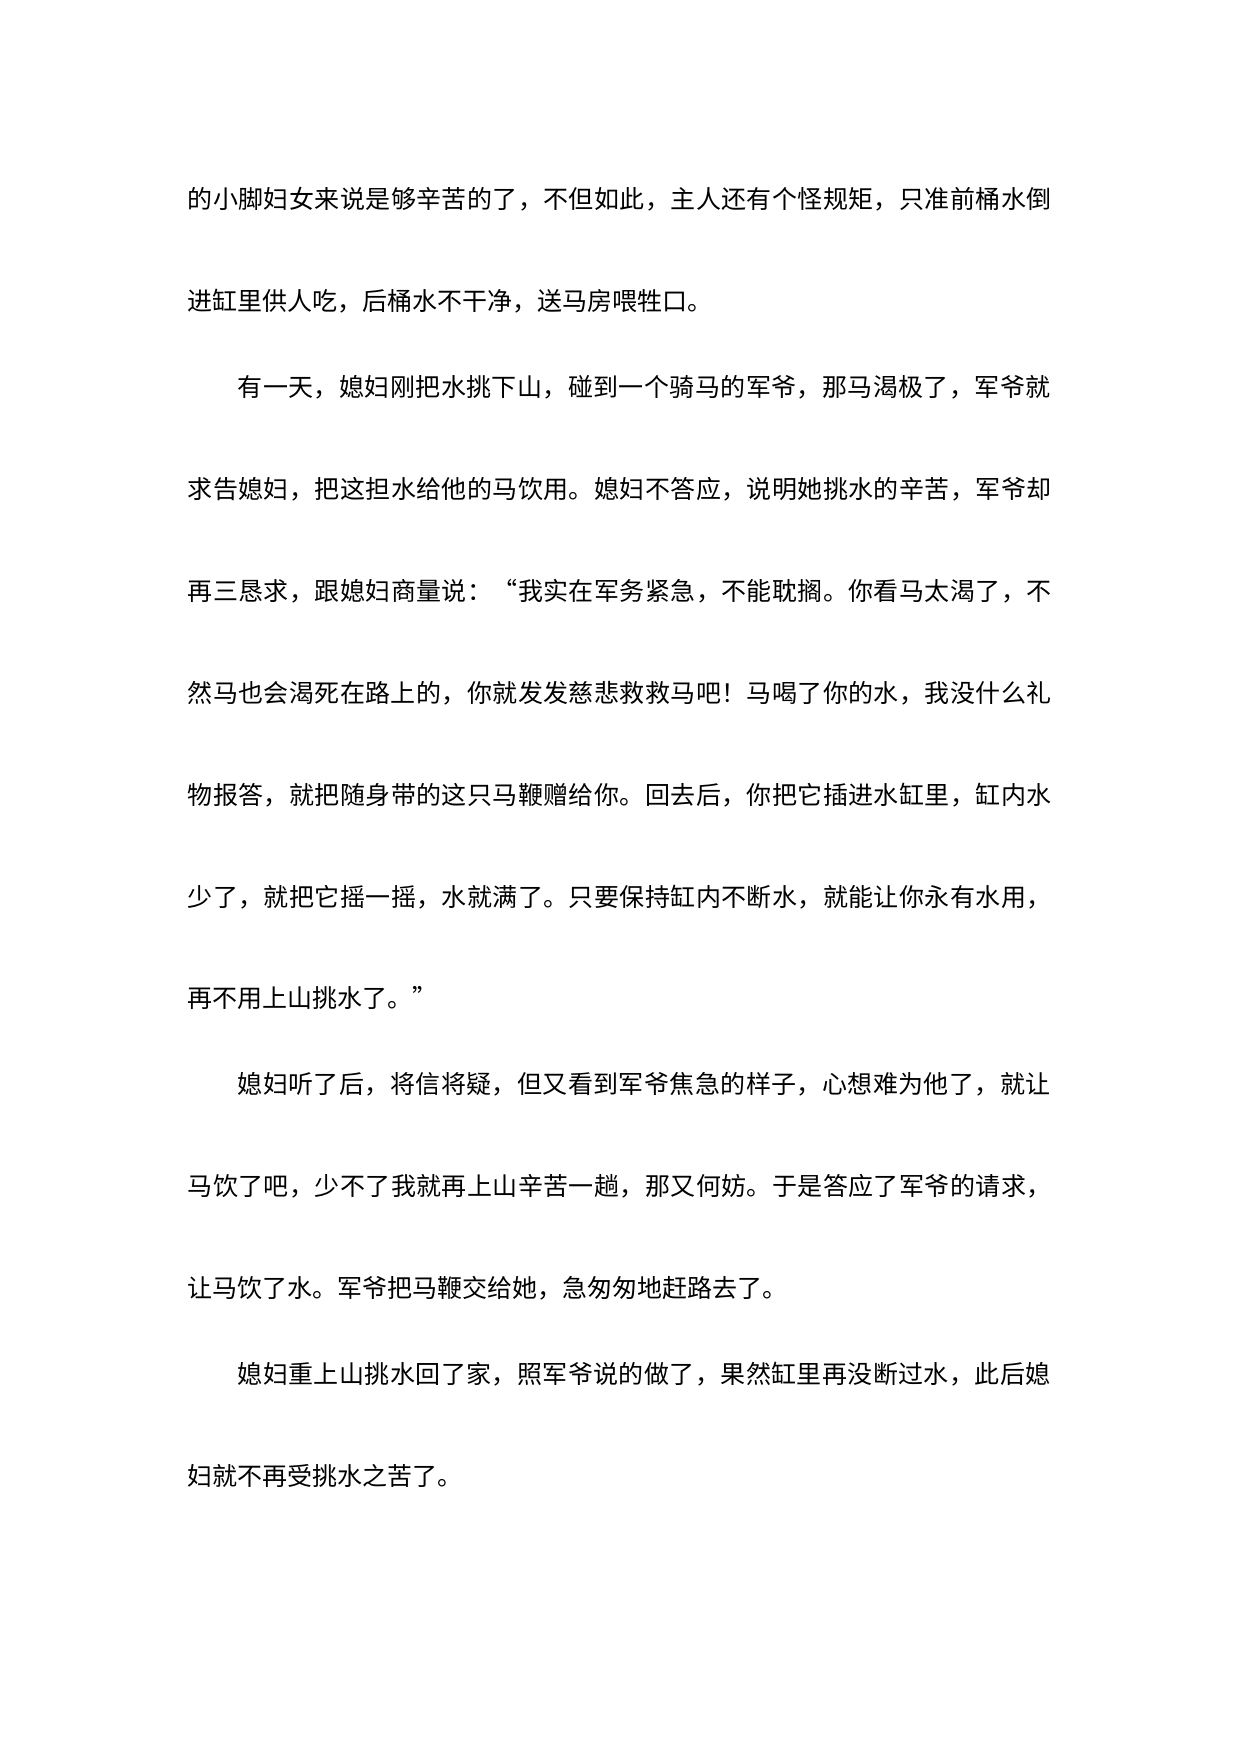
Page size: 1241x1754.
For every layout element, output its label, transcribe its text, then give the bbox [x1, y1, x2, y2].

text 媳妇听了后，将信将疑，但又看到军爷焦急的样子，心想难为他了，就让马饮了吧，少不了我就再上山辛苦一趟，那又何妨。于是答应了军爷的请求，让马饮了水。军爷把马鞭交给她，急匆匆地赶路去了。 [187, 1049, 1053, 1321]
text 媳妇重上山挑水回了家，照军爷说的做了，果然缸里再没断过水，此后媳妇就不再受挑水之苦了。 [187, 1339, 1053, 1509]
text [187, 164, 1053, 334]
text 有一天，媳妇刚把水挑下山，碰到一个骑马的军爷，那马渴极了，军爷就求告媳妇，把这担水给他的马饮用。媳妇不答应，说明她挑水的辛苦，军爷却再三恳求，跟媳妇商量说：“我实在军务紧急，不能耽搁。你看马太渴了，不然马也会渴死在路上的，你就发发慈悲救救马吧！马喝了你的水，我没什么礼物报答，就把随身带的这只马鞭赠给你。回去后，你把它插进水缸里，缸内水少了，就把它摇一摇，水就满了。只要保持缸内不断水，就能让你永有水用，再不用上山挑水了。” [187, 352, 1053, 1031]
